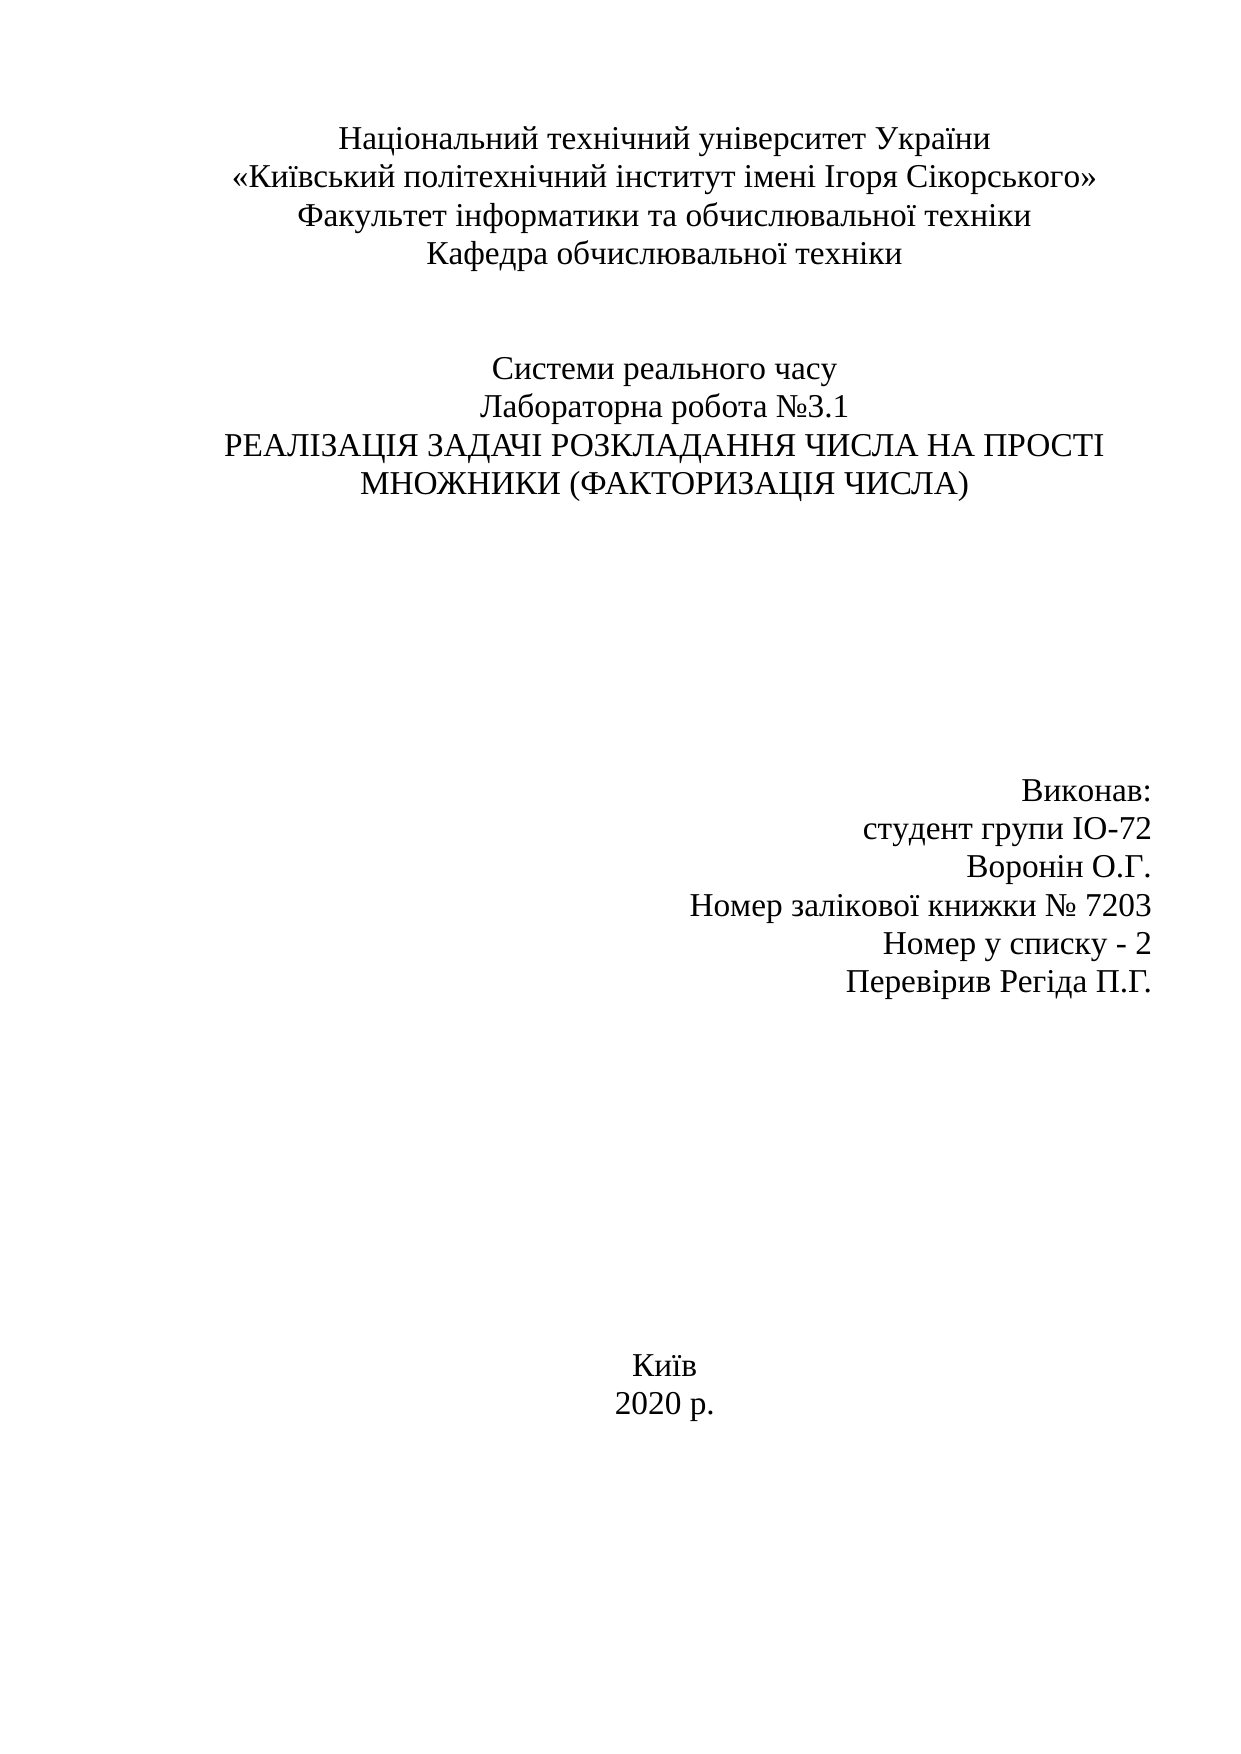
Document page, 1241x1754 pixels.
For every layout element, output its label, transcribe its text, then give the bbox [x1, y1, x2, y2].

text Виконав: [177, 770, 1152, 808]
text Київ [177, 1345, 1152, 1383]
text Лабораторна робота №3.1 [177, 386, 1152, 425]
text «Київський політехнічний інститут імені Ігоря Сікорського» [177, 156, 1152, 195]
text Національний технічний університет України [177, 118, 1152, 156]
text Перевірив Регіда П.Г. [177, 961, 1152, 1000]
text Системи реального часу [177, 348, 1152, 386]
text Кафедра обчислювальної техніки [177, 233, 1152, 271]
text Воронін О.Г. [177, 846, 1152, 885]
text Номер у списку - 2 [177, 923, 1152, 961]
text студент групи ІО-72 [177, 808, 1152, 846]
text Номер залікової книжки № 7203 [177, 885, 1152, 923]
text 2020 р. [177, 1383, 1152, 1421]
text РЕАЛІЗАЦІЯ ЗАДАЧІ РОЗКЛАДАННЯ ЧИСЛА НА ПРОСТІ [177, 425, 1152, 463]
text Факультет інформатики та обчислювальної техніки [177, 195, 1152, 233]
text МНОЖНИКИ (ФАКТОРИЗАЦІЯ ЧИСЛА) [177, 463, 1152, 501]
